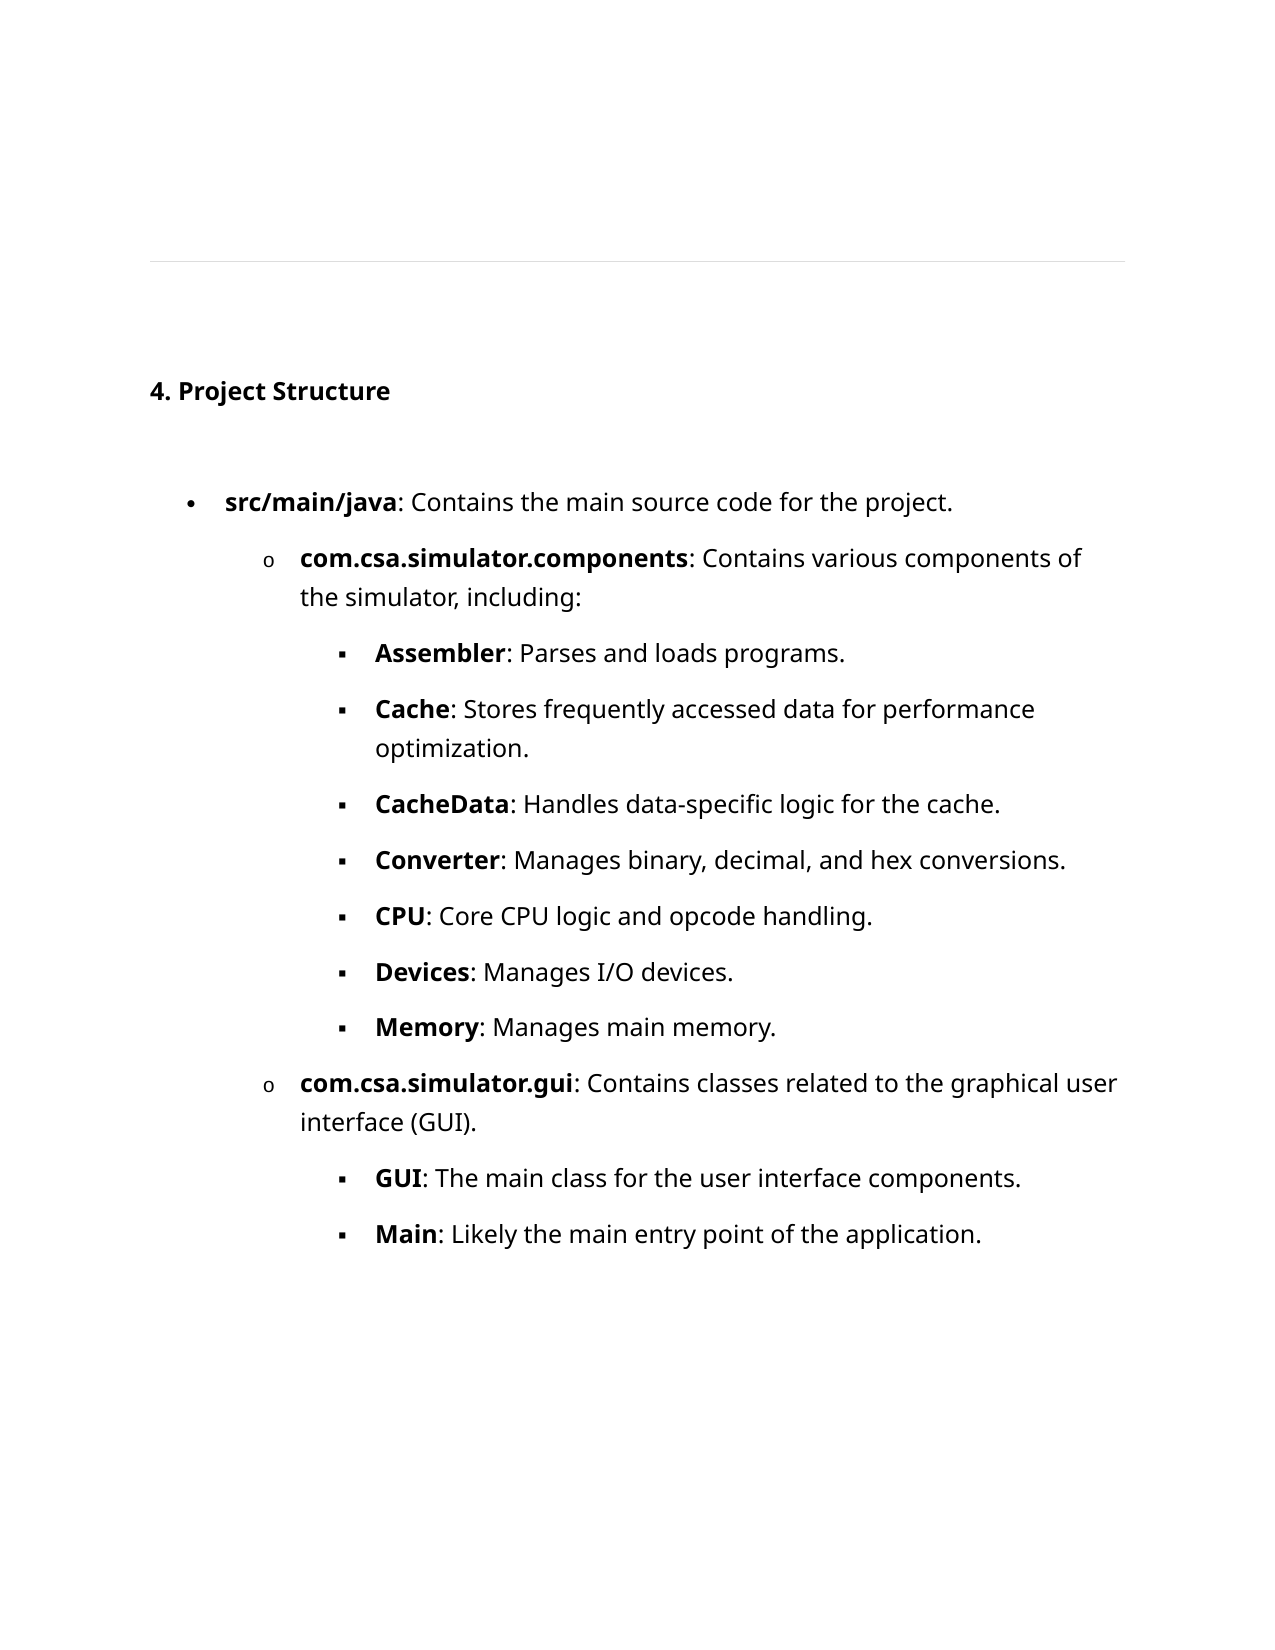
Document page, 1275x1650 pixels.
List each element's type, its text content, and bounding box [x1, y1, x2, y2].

list Memory: Manages main memory. [337, 1010, 1125, 1044]
list src/main/java: Contains the main source code for the project. [187, 485, 1125, 519]
list Converter: Manages binary, decimal, and hex conversions. [337, 842, 1125, 877]
list GUI: The main class for the user interface components. [337, 1161, 1125, 1195]
text 4. Project Structure [150, 373, 1125, 407]
list com.csa.simulator.components: Contains various components of the simulator, including: [262, 541, 1125, 614]
list com.csa.simulator.gui: Contains classes related to the graphical user interface (GUI). [262, 1066, 1125, 1139]
list Assembler: Parses and loads programs. [337, 636, 1125, 670]
list CPU: Core CPU logic and opcode handling. [337, 898, 1125, 932]
list Devices: Manages I/O devices. [337, 954, 1125, 988]
list Cache: Stores frequently accessed data for performance optimization. [337, 692, 1125, 765]
list Main: Likely the main entry point of the application. [337, 1217, 1125, 1251]
list CacheData: Handles data-specific logic for the cache. [337, 787, 1125, 821]
